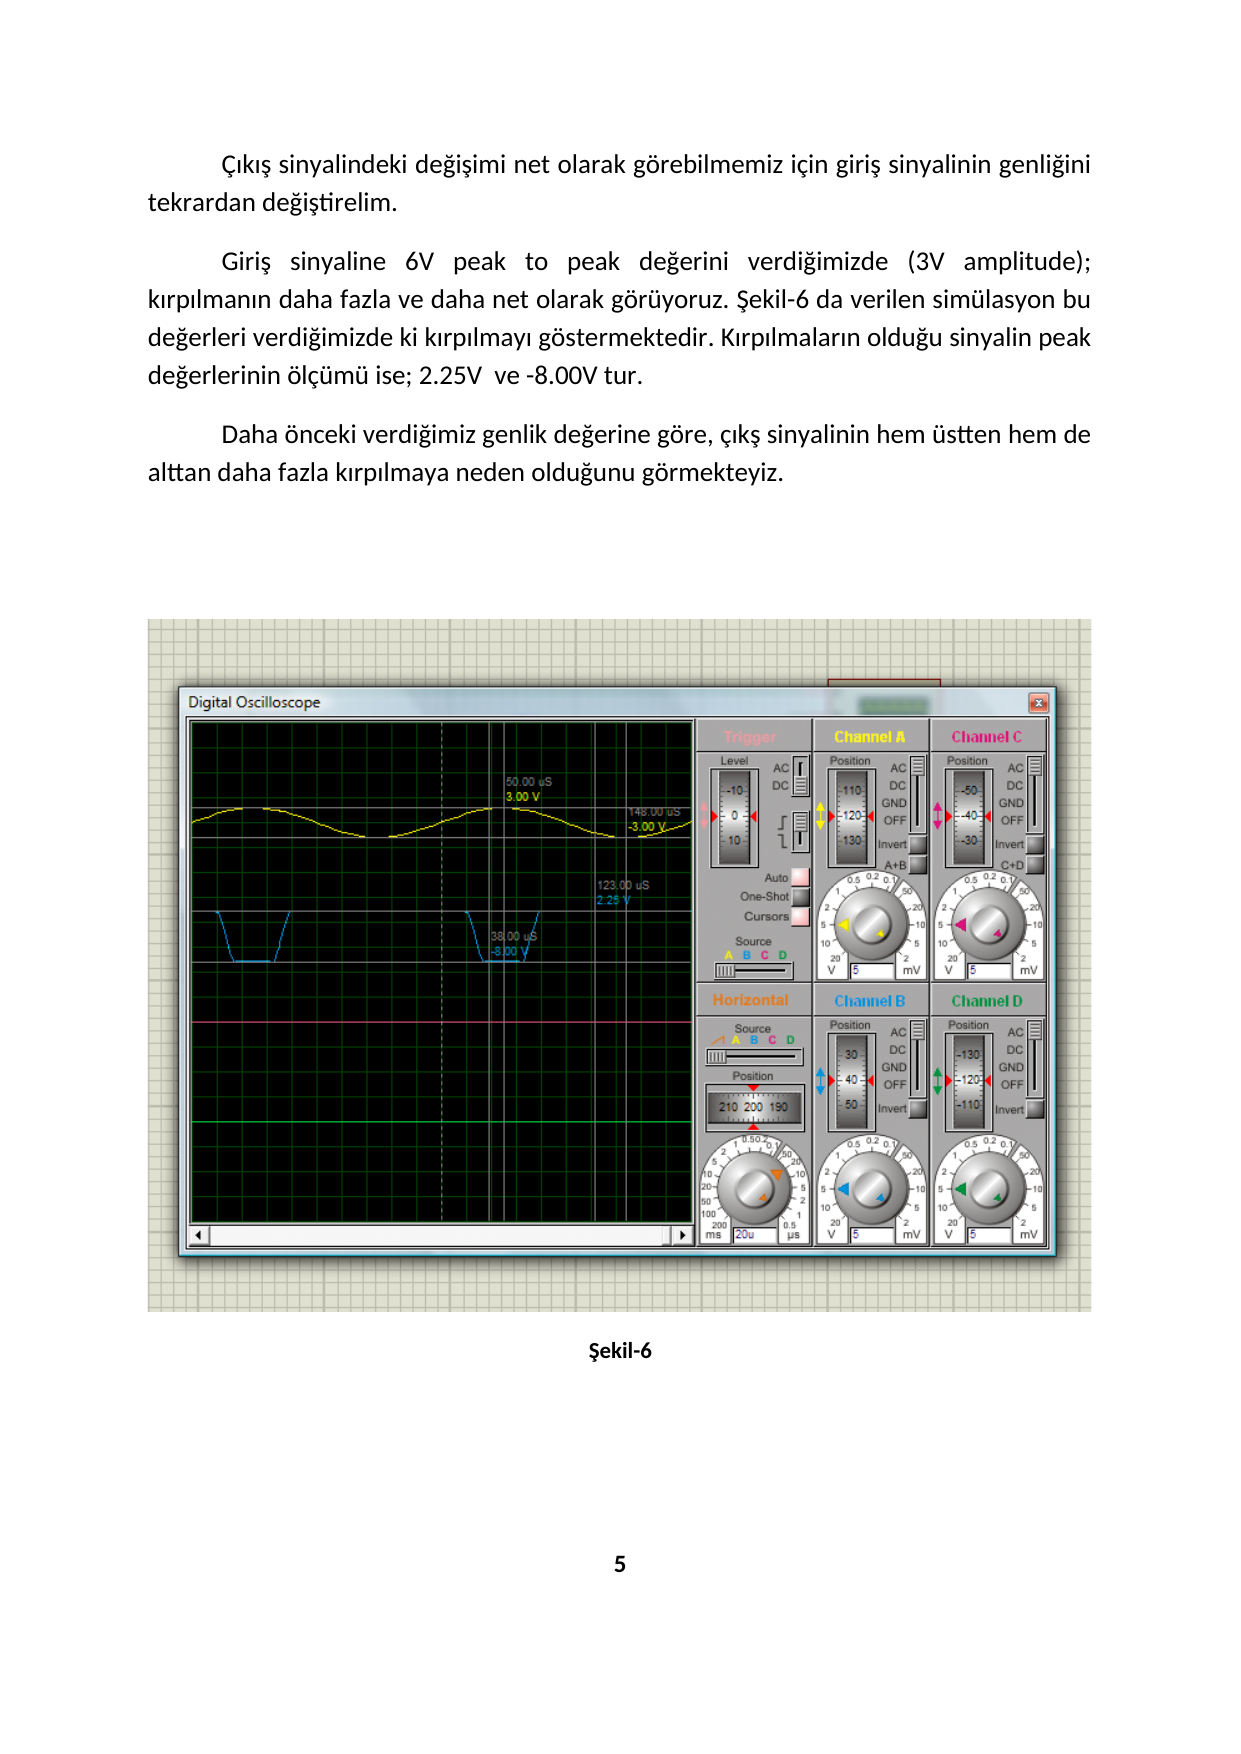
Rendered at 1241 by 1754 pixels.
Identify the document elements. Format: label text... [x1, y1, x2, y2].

text Çıkış sinyalindeki değişimi net olarak görebilmemiz için giriş sinyalinin genliğini tekrardan değiştirelim. [148, 148, 1093, 218]
picture [147, 619, 1092, 1312]
text Şekil-6 [148, 1336, 1093, 1364]
text 5 [148, 1548, 1093, 1579]
text Daha önceki verdiğimiz genlik değerine göre, çıkş sinyalinin hem üstten hem de alttan daha fazla kırpılmaya neden olduğunu görmekteyiz. [148, 417, 1093, 488]
text Giriş sinyaline 6V peak to peak değerini verdiğimizde (3V amplitude); kırpılmanın daha fazla ve daha net olarak görüyoruz. Şekil-6 da verilen simülasyon bu değerleri verdiğimizde ki kırpılmayı göstermektedir. Kırpılmaların olduğu sinyalin peak değerlerinin ölçümü ise; 2.25V ve -8.00V tur. [148, 244, 1093, 391]
